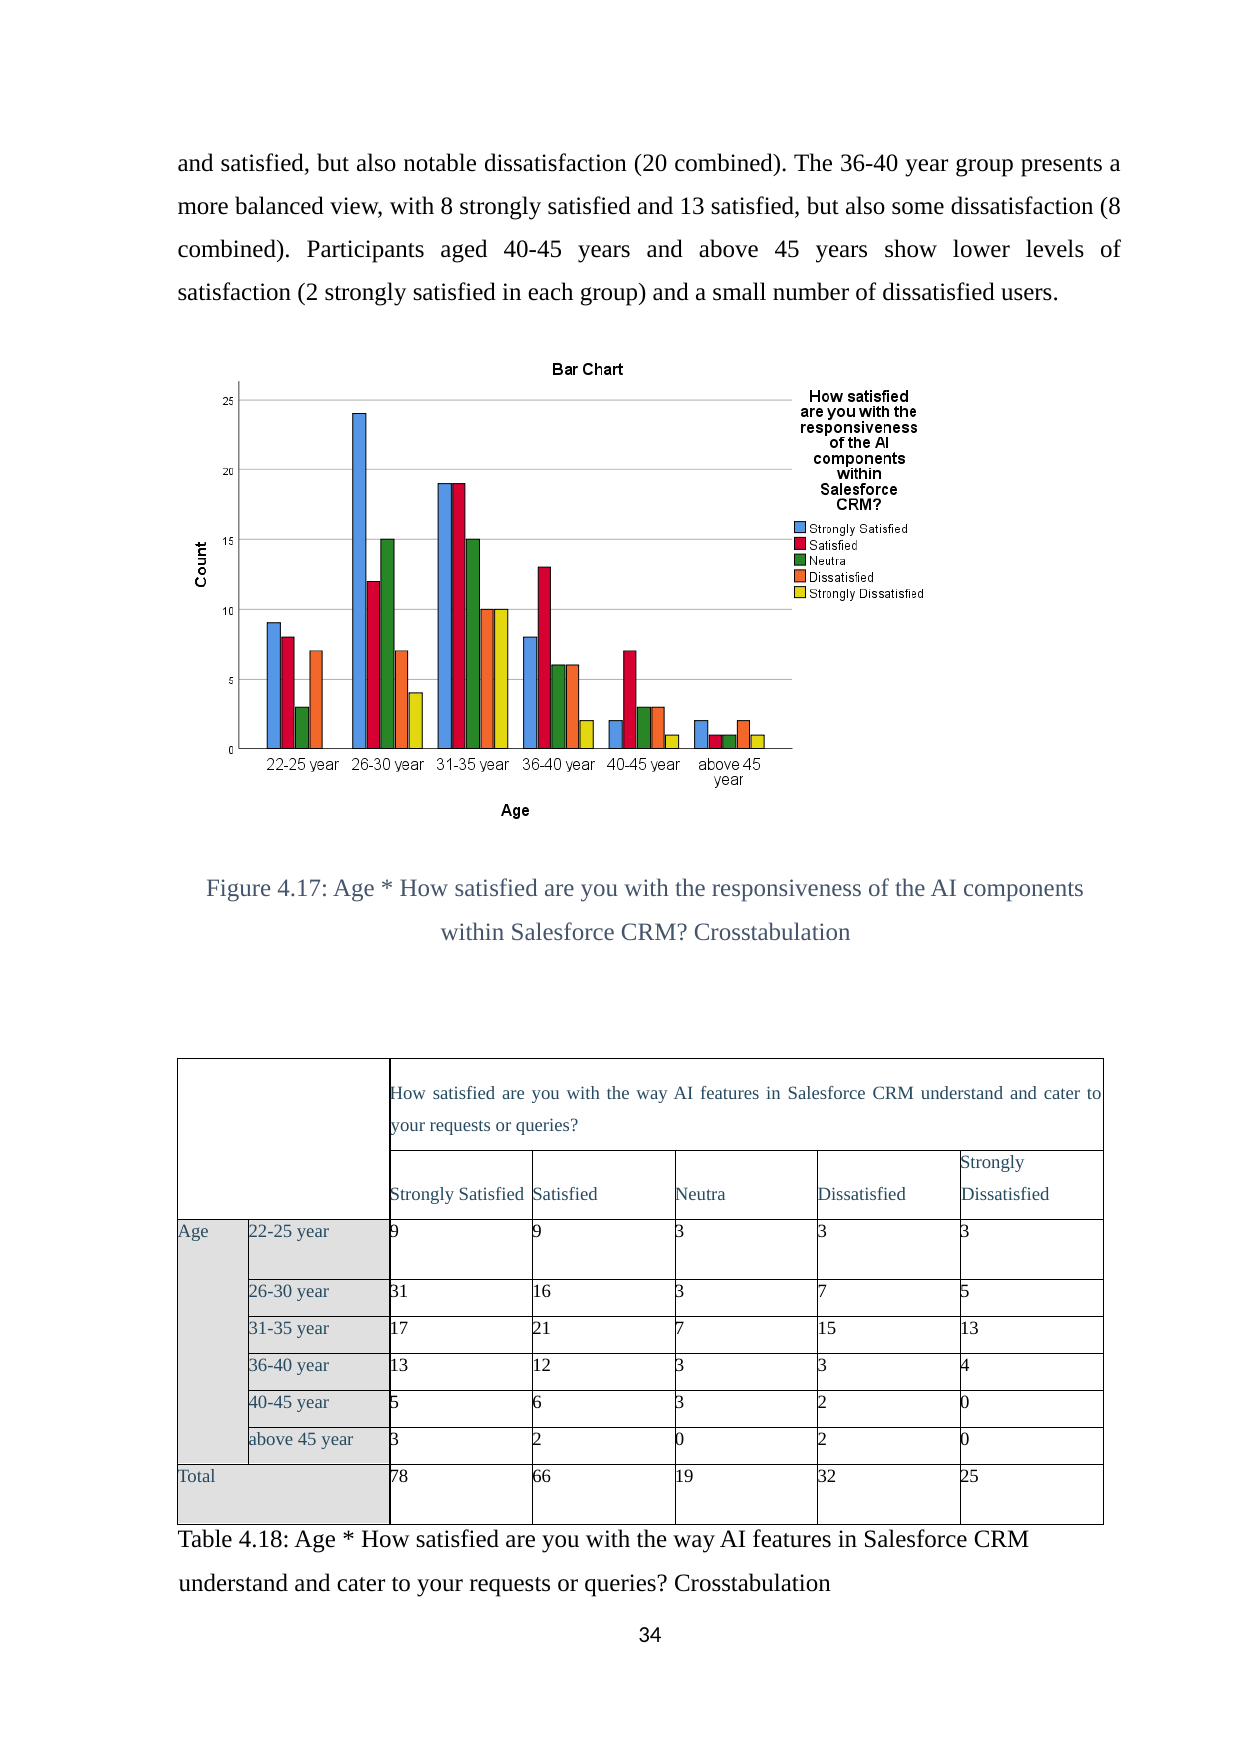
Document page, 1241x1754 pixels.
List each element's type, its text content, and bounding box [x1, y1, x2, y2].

picture [176, 347, 998, 832]
table_cell 25 [961, 1465, 1103, 1523]
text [176, 148, 1122, 306]
table_cell 2 [533, 1428, 675, 1463]
table_cell Satisfied [533, 1151, 675, 1219]
table_cell 31 [391, 1280, 532, 1316]
table_header How satisfied are you with the way AI features in Salesforce CRM understand and cater to your requests or queries? [391, 1059, 1103, 1150]
table_cell 32 [818, 1465, 960, 1523]
table_cell 9 [533, 1220, 675, 1279]
table_cell 2 [818, 1428, 960, 1463]
table_cell 6 [533, 1391, 675, 1427]
table_cell 3 [676, 1391, 817, 1427]
table_cell 13 [961, 1317, 1103, 1353]
table_cell 5 [391, 1391, 532, 1427]
table_cell 31-35 year [249, 1317, 389, 1353]
table_cell 22-25 year [249, 1220, 389, 1279]
table_cell 3 [391, 1428, 532, 1463]
table_cell 12 [533, 1354, 675, 1390]
table_cell 66 [533, 1465, 675, 1523]
table_cell 2 [818, 1391, 960, 1427]
table_cell 7 [818, 1280, 960, 1316]
table_cell 7 [676, 1317, 817, 1353]
table_cell 0 [961, 1428, 1103, 1463]
table_cell 3 [676, 1354, 817, 1390]
text Table 4.18: Age * How satisfied are you with the way AI features in Salesforce CRM understand and cater to your requests or queries? Crosstabulation [177, 1524, 1113, 1596]
table_cell 3 [818, 1220, 960, 1279]
table_cell 36-40 year [249, 1354, 389, 1390]
table_cell 0 [961, 1391, 1103, 1427]
table_cell 19 [676, 1465, 817, 1523]
table_cell Strongly Dissatisfied [961, 1151, 1103, 1219]
table_cell Age [178, 1220, 248, 1463]
table_cell Total [178, 1465, 389, 1523]
table_cell 4 [961, 1354, 1103, 1390]
table_cell 40-45 year [249, 1391, 389, 1427]
table_header [178, 1059, 389, 1219]
table_cell 16 [533, 1280, 675, 1316]
table_cell 3 [676, 1220, 817, 1279]
table_cell 78 [391, 1465, 532, 1523]
table_cell 3 [818, 1354, 960, 1390]
table_cell above 45 year [249, 1428, 389, 1463]
table_cell 17 [391, 1317, 532, 1353]
text Figure 4.17: Age * How satisfied are you with the responsiveness of the AI components within Salesforce CRM? Crosstabulation [177, 873, 1113, 945]
table_cell 5 [961, 1280, 1103, 1316]
table_cell 13 [391, 1354, 532, 1390]
table_cell 0 [676, 1428, 817, 1463]
table_cell Neutra [676, 1151, 817, 1219]
table_cell 3 [676, 1280, 817, 1316]
table_cell Strongly Satisfied [391, 1151, 532, 1219]
table_cell 9 [391, 1220, 532, 1279]
table_cell 26-30 year [249, 1280, 389, 1316]
table_cell 3 [961, 1220, 1103, 1279]
table_cell Dissatisfied [818, 1151, 960, 1219]
table_cell 15 [818, 1317, 960, 1353]
table_cell 21 [533, 1317, 675, 1353]
